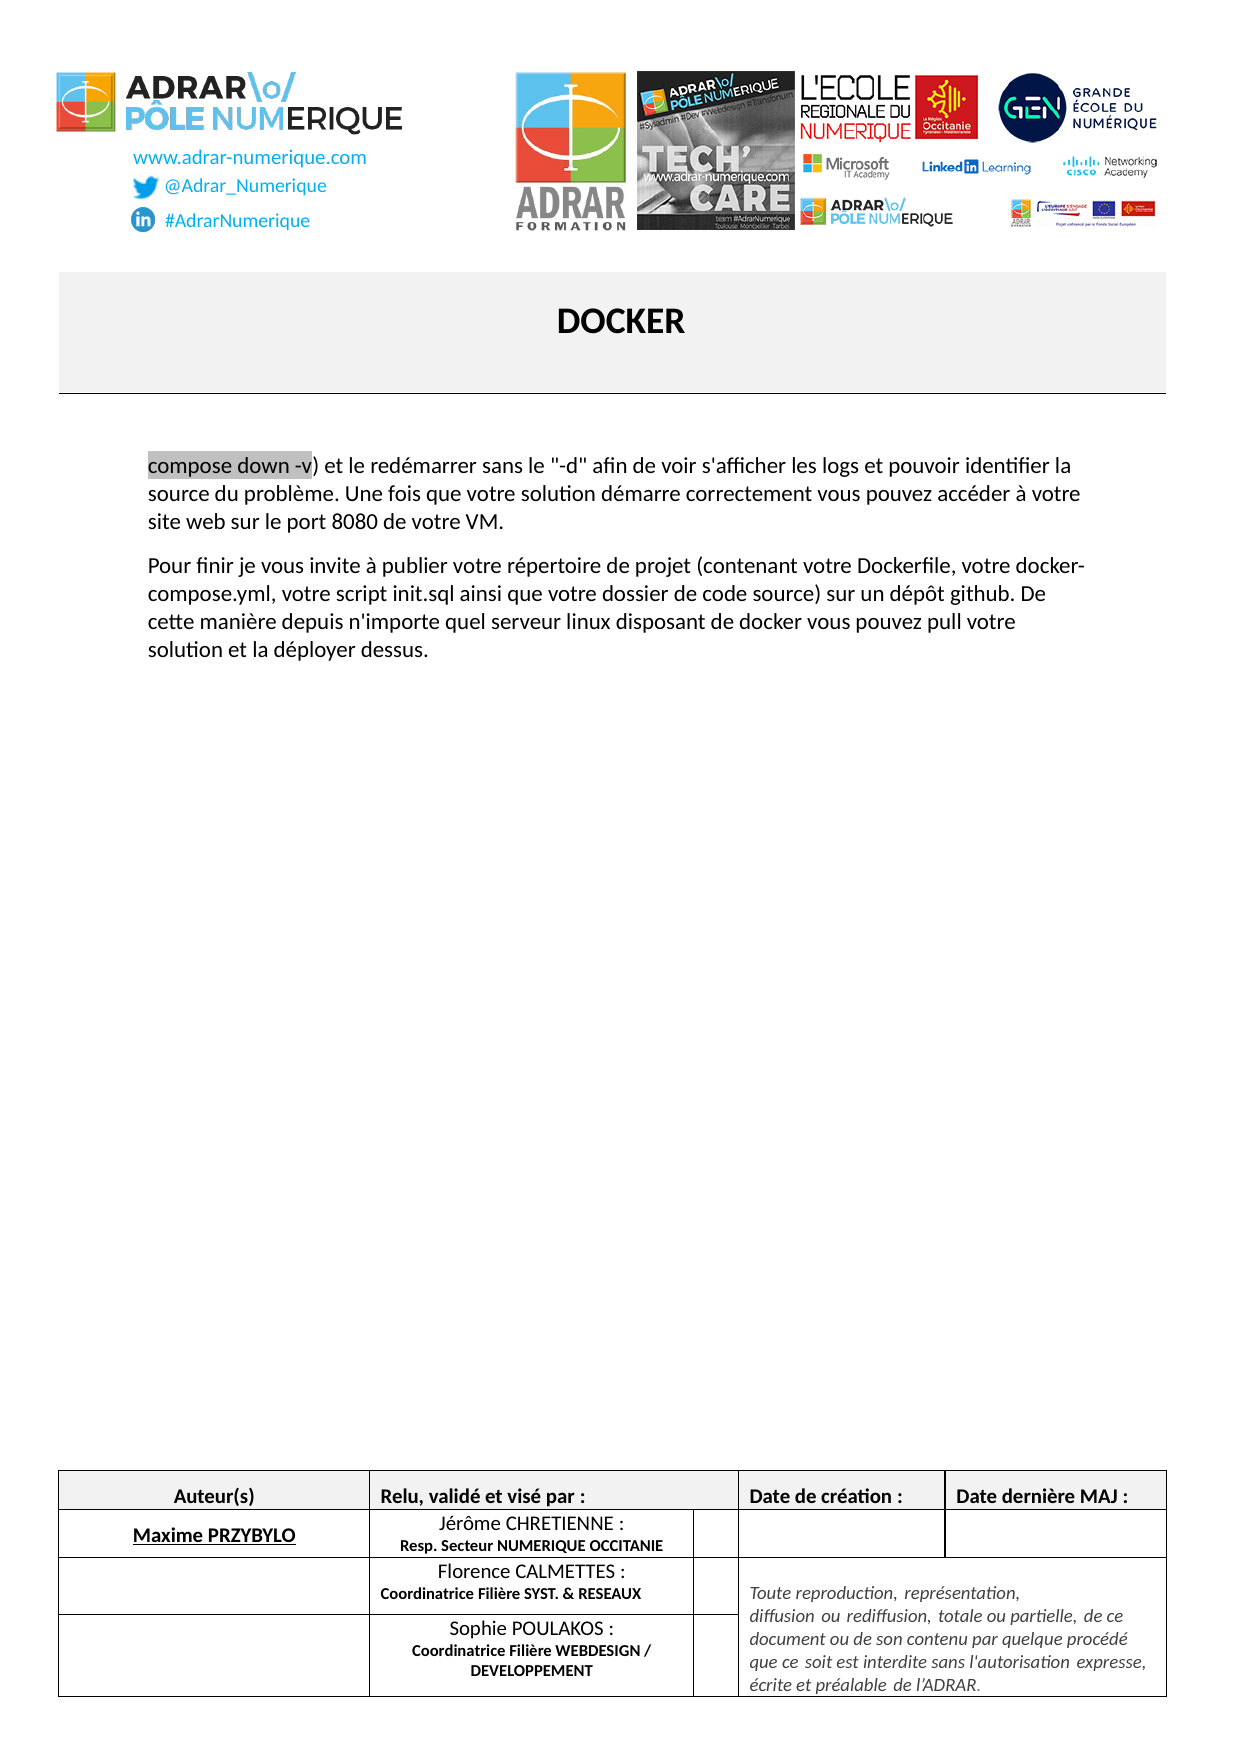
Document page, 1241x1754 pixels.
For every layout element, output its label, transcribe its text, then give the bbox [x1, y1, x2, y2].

picture [129, 171, 162, 203]
text Pour finir je vous invite à publier votre répertoire de projet (contenant votre Dockerfile, votre docker-compose.yml, votre script init.sql ainsi que votre dossier de code source) sur un dépôt github. De cette manière depuis n'importe quel serveur linux disposant de docker vous pouvez pull votre solution et la déployer dessus. [148, 551, 1093, 663]
picture [637, 71, 1160, 230]
picture [514, 70, 627, 232]
picture [42, 61, 411, 147]
picture [131, 207, 155, 232]
